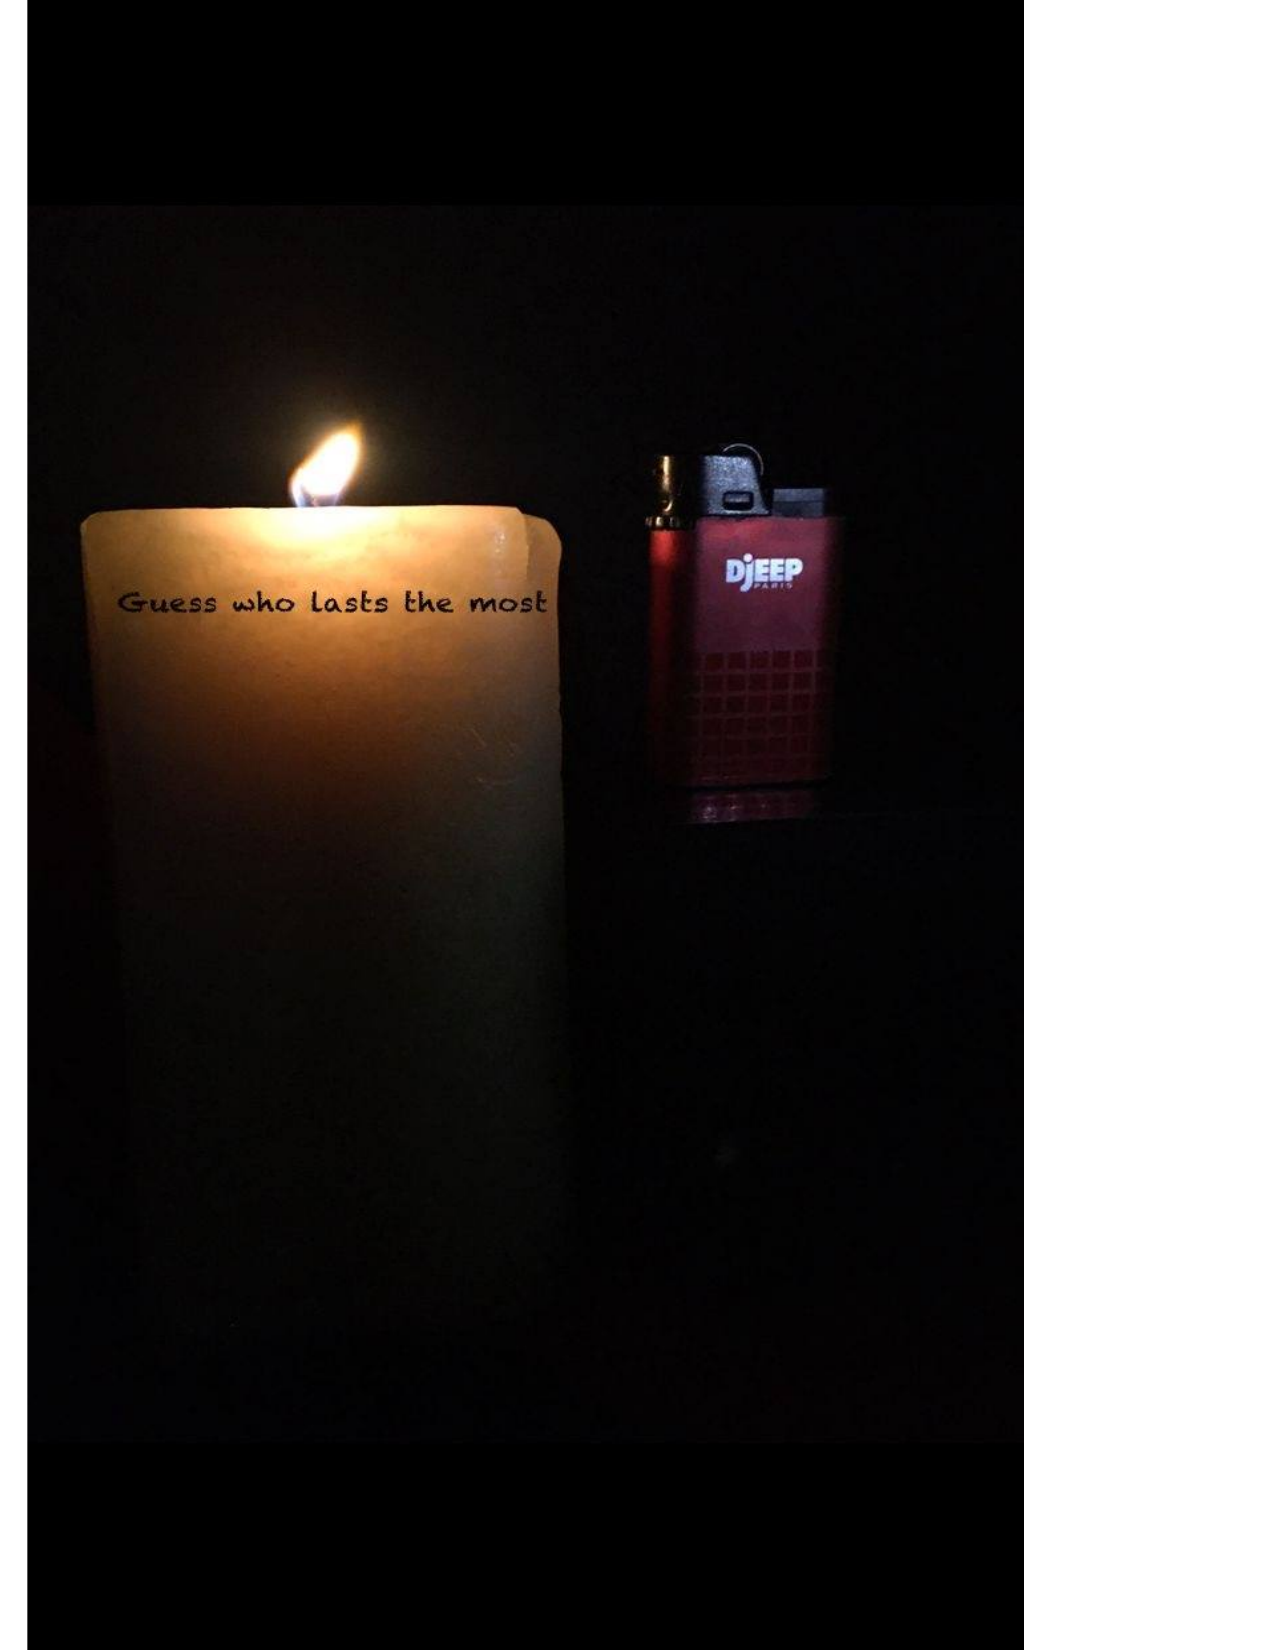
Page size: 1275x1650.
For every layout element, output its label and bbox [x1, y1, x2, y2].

picture [27, 0, 1024, 1650]
